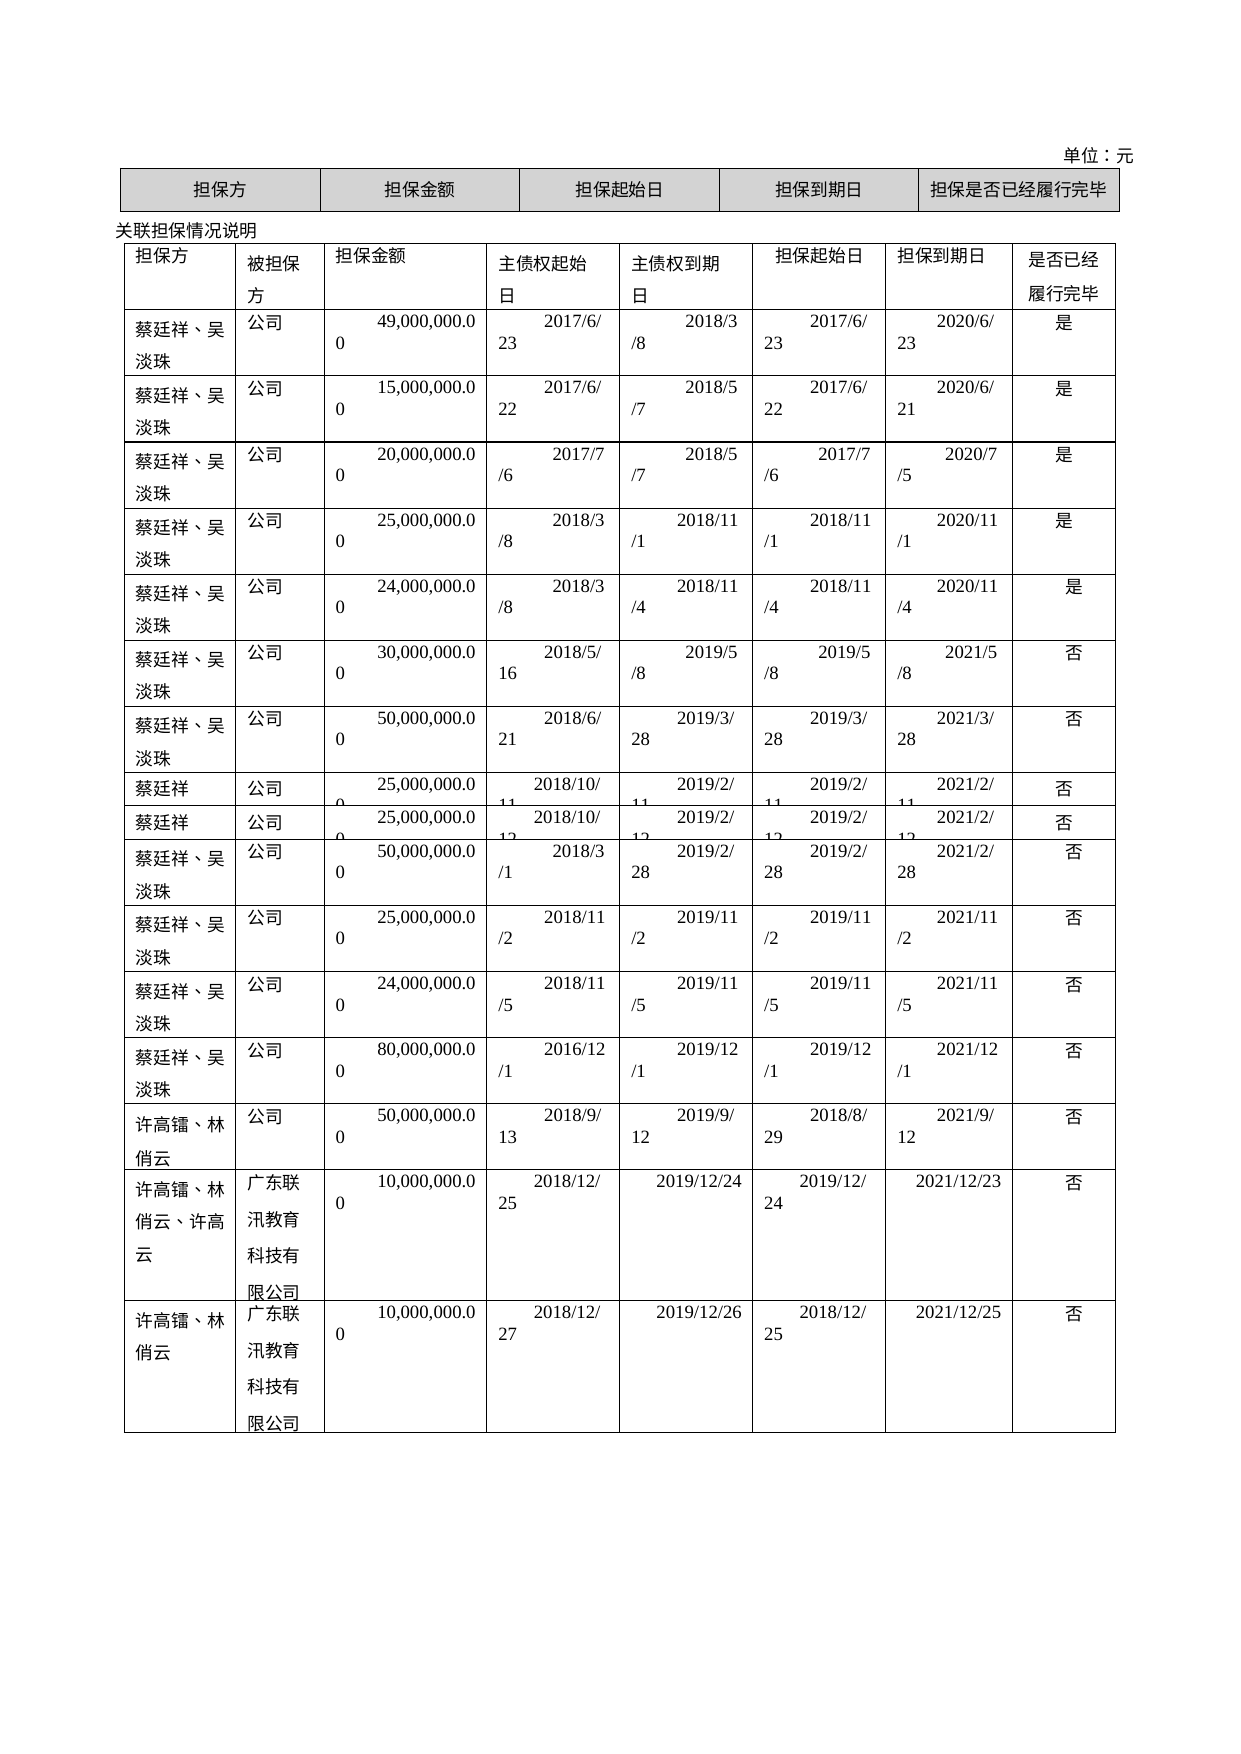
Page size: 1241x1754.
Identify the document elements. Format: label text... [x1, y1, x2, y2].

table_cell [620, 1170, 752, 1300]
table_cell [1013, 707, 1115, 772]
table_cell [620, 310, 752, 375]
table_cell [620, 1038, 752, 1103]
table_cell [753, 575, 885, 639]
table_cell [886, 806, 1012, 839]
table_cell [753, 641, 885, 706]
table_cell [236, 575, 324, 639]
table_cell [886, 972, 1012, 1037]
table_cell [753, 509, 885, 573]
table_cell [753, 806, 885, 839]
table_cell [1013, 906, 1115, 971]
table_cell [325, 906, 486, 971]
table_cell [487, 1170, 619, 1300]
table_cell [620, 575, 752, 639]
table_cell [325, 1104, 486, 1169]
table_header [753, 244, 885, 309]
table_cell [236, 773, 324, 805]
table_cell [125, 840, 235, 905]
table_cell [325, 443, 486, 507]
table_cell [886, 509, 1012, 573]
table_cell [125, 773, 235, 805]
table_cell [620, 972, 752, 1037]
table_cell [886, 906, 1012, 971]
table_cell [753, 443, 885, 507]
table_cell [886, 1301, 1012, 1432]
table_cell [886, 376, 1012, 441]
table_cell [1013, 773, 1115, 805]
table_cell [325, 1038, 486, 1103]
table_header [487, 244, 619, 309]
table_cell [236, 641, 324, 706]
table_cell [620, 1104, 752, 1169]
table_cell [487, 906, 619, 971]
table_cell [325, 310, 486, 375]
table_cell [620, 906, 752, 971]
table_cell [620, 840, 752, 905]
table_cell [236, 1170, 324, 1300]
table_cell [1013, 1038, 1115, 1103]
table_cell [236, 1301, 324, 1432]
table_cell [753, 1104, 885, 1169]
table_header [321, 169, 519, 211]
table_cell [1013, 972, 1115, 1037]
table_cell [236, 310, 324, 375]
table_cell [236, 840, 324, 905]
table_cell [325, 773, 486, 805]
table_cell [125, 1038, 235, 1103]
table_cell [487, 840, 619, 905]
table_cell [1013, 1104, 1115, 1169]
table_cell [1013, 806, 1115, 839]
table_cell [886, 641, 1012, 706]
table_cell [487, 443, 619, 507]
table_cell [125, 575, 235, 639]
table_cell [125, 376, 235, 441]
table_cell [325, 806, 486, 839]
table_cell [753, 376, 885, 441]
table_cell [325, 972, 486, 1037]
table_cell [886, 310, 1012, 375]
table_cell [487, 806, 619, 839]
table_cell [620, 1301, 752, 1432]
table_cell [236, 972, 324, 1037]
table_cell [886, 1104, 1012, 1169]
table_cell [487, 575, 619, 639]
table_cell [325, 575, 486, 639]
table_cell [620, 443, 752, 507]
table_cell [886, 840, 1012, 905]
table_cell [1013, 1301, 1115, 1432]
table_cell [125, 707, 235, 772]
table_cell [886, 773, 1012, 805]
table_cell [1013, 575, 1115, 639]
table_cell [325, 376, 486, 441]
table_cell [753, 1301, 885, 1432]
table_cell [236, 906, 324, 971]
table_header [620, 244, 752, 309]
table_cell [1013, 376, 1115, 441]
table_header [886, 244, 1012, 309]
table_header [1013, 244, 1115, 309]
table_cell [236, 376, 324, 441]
text 单位：元 [106, 143, 1134, 168]
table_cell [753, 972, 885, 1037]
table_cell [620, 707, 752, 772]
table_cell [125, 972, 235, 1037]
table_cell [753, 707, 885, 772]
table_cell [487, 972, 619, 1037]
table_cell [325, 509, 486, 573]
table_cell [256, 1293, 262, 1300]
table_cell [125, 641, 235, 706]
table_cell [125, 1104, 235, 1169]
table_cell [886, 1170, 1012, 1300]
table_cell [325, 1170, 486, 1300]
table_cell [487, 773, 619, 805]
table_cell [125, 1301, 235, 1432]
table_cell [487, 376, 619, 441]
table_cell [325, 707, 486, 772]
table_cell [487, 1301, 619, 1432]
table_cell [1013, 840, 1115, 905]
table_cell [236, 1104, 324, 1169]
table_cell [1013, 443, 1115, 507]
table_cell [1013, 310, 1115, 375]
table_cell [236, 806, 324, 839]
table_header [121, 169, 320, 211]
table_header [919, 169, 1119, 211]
text 关联担保情况说明 [116, 219, 1134, 243]
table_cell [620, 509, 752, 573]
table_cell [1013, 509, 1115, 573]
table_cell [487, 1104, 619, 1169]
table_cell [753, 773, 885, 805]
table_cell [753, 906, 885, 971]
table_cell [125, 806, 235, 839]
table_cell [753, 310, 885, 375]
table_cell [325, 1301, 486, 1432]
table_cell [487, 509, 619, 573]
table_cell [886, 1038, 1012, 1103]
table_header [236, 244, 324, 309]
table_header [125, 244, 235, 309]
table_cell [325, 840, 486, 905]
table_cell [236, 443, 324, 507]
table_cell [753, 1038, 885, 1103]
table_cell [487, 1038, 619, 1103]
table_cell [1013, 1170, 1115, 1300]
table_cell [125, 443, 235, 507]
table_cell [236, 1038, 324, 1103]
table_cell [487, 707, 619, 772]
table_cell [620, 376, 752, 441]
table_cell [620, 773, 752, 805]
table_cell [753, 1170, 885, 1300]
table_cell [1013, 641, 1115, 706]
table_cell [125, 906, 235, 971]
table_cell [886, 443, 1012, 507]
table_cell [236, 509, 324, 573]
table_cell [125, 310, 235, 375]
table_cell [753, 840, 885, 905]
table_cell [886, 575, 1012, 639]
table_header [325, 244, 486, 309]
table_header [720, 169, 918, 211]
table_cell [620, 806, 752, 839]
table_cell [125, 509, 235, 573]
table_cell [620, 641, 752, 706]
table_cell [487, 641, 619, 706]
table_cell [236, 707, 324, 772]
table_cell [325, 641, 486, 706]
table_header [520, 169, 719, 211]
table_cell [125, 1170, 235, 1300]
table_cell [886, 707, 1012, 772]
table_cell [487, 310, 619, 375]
